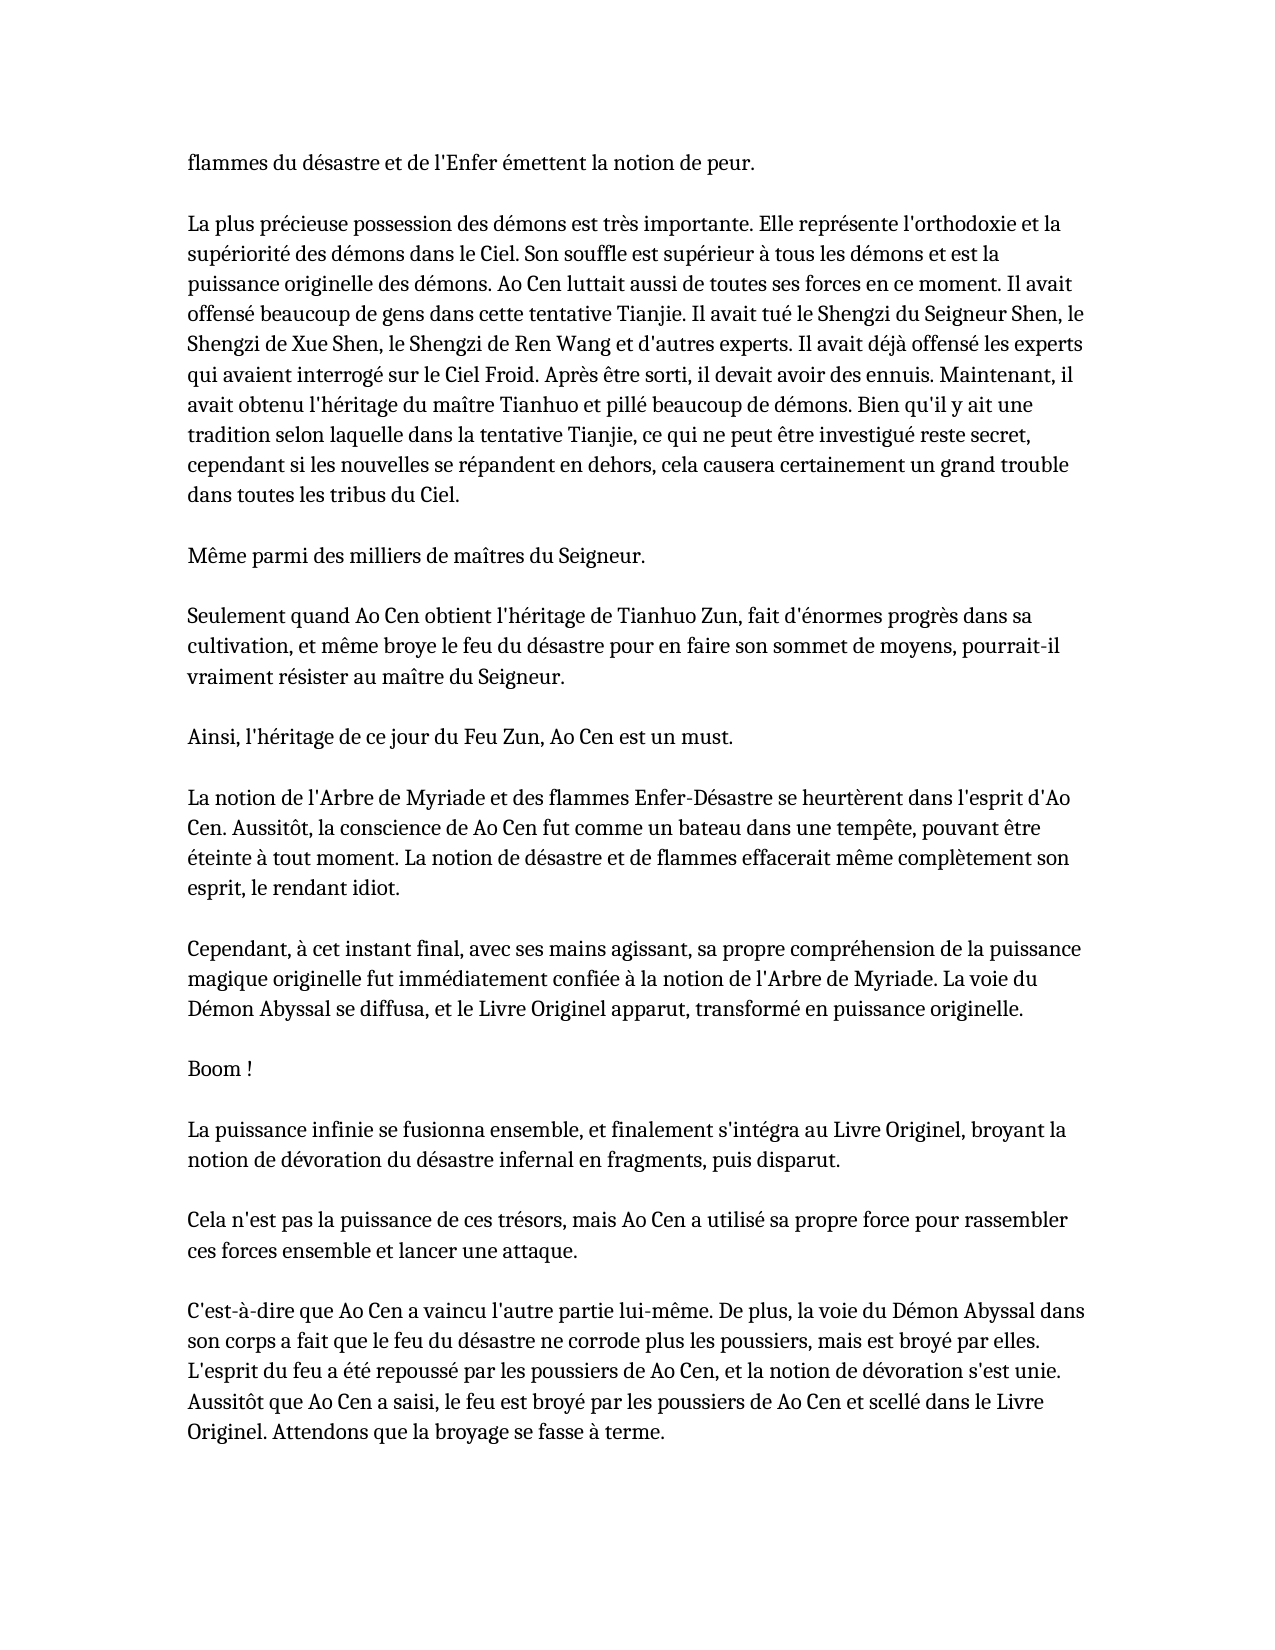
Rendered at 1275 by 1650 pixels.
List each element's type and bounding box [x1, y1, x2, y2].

text [187, 150, 1087, 1475]
